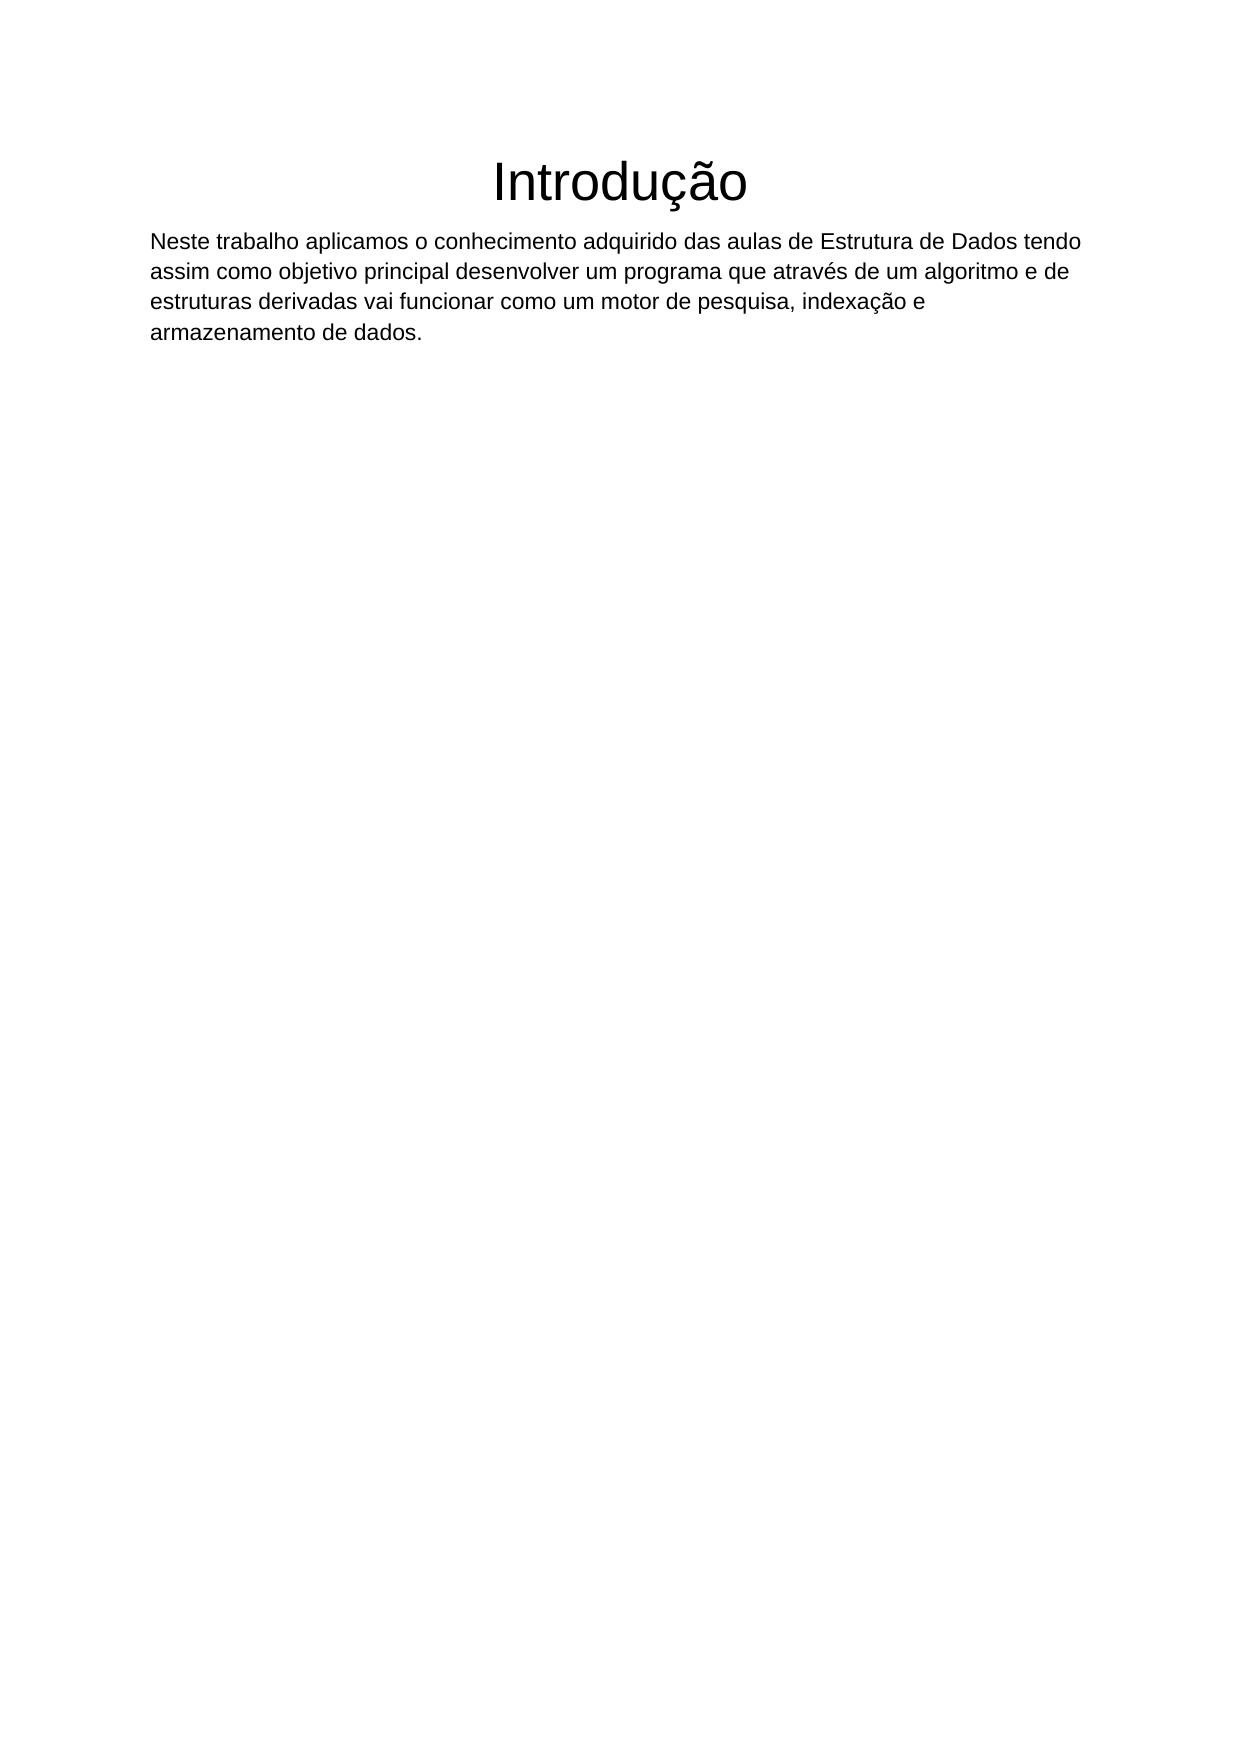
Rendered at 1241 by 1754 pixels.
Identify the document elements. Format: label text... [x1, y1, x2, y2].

text Neste trabalho aplicamos o conhecimento adquirido das aulas de Estrutura de Dados tendo assim como objetivo principal desenvolver um programa que através de um algoritmo e de estruturas derivadas vai funcionar como um motor de pesquisa, indexação e armazenamento de dados. [150, 228, 1090, 345]
title Introdução [150, 150, 1090, 212]
